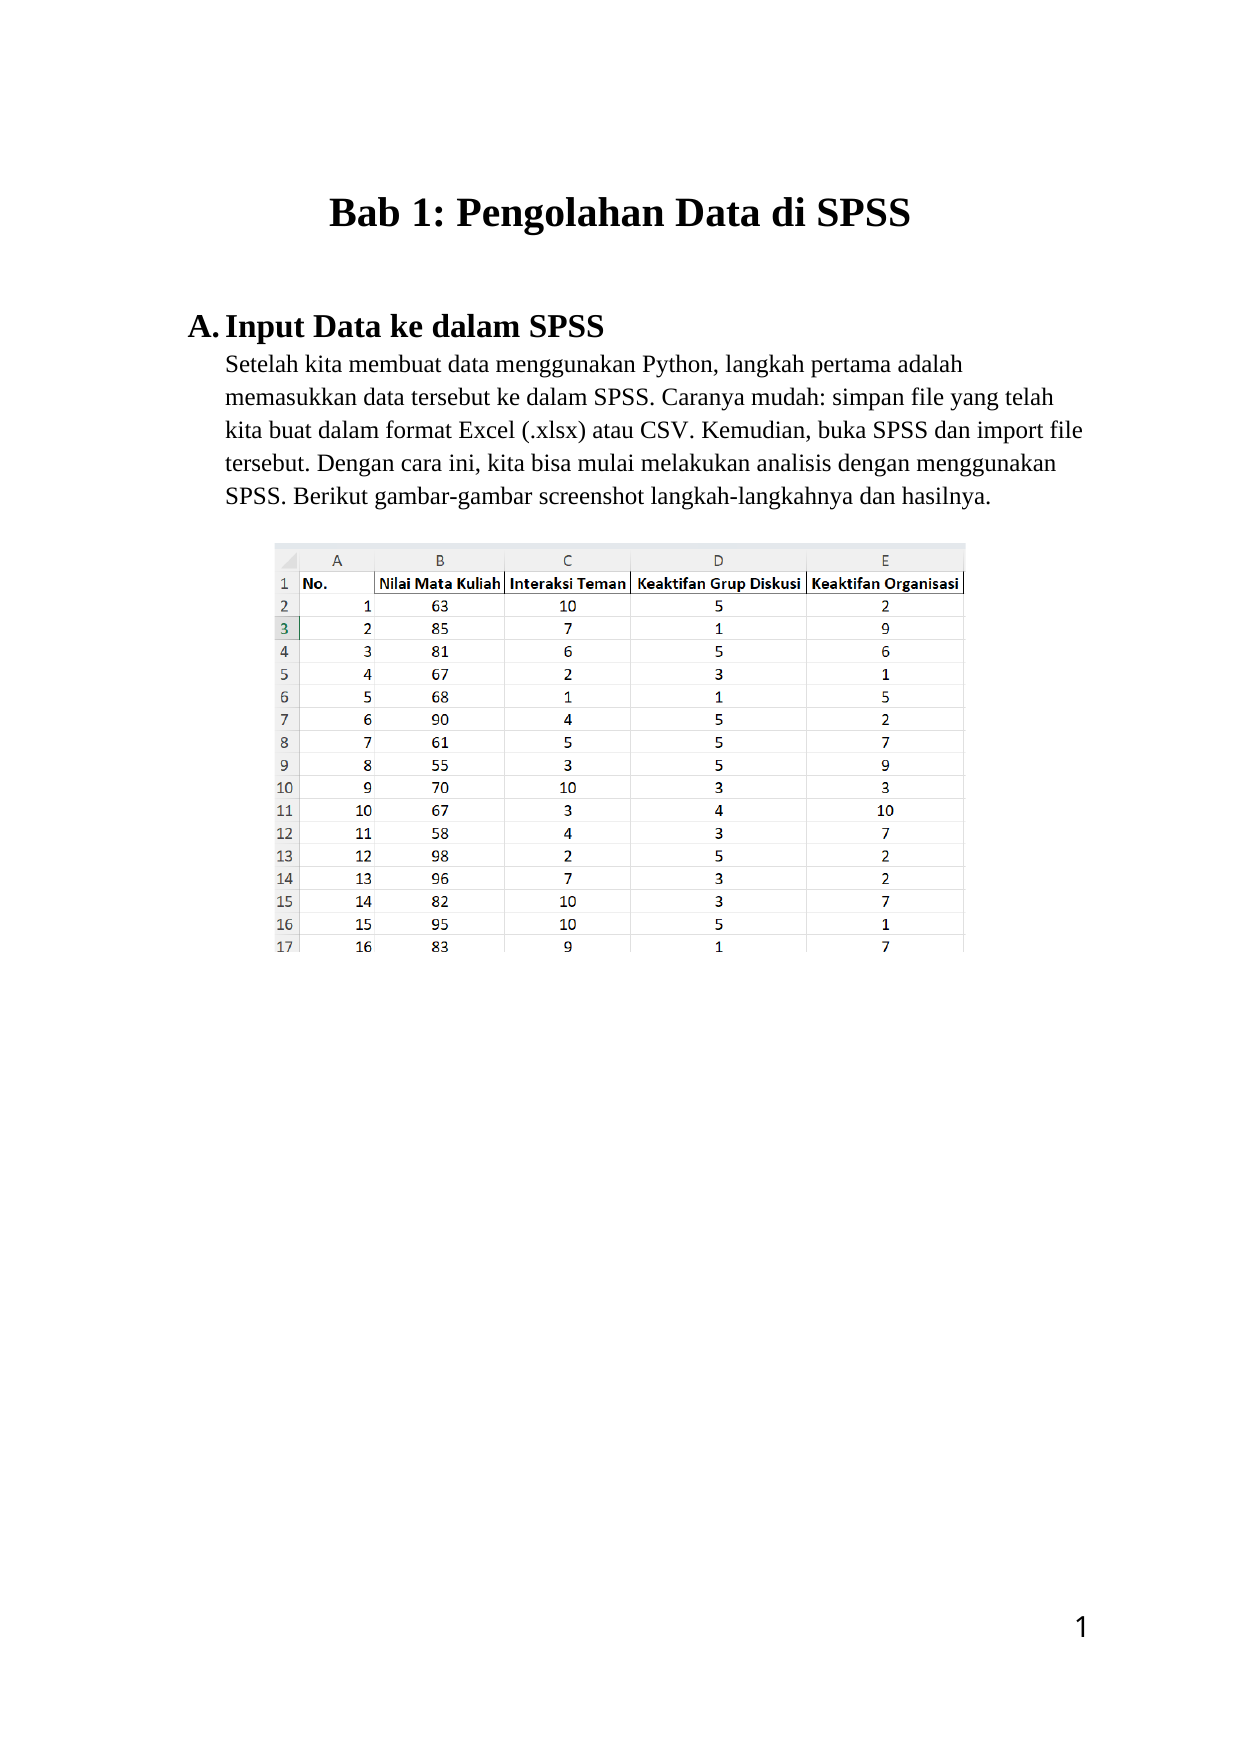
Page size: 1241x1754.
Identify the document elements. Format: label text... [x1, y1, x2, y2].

subtitle Bab 1: Pengolahan Data di SPSS [150, 187, 1090, 235]
list Input Data ke dalam SPSS Setelah kita membuat data menggunakan Python, langkah pertama adalah memasukkan data tersebut ke dalam SPSS. Caranya mudah: simpan file yang telah kita buat dalam format Excel (.xlsx) atau CSV. Kemudian, buka SPSS dan import file tersebut. Dengan cara ini, kita bisa mulai melakukan analisis dengan menggunakan SPSS. Berikut gambar-gambar screenshot langkah-langkahnya dan hasilnya. [187, 307, 1090, 510]
picture [274, 543, 966, 952]
